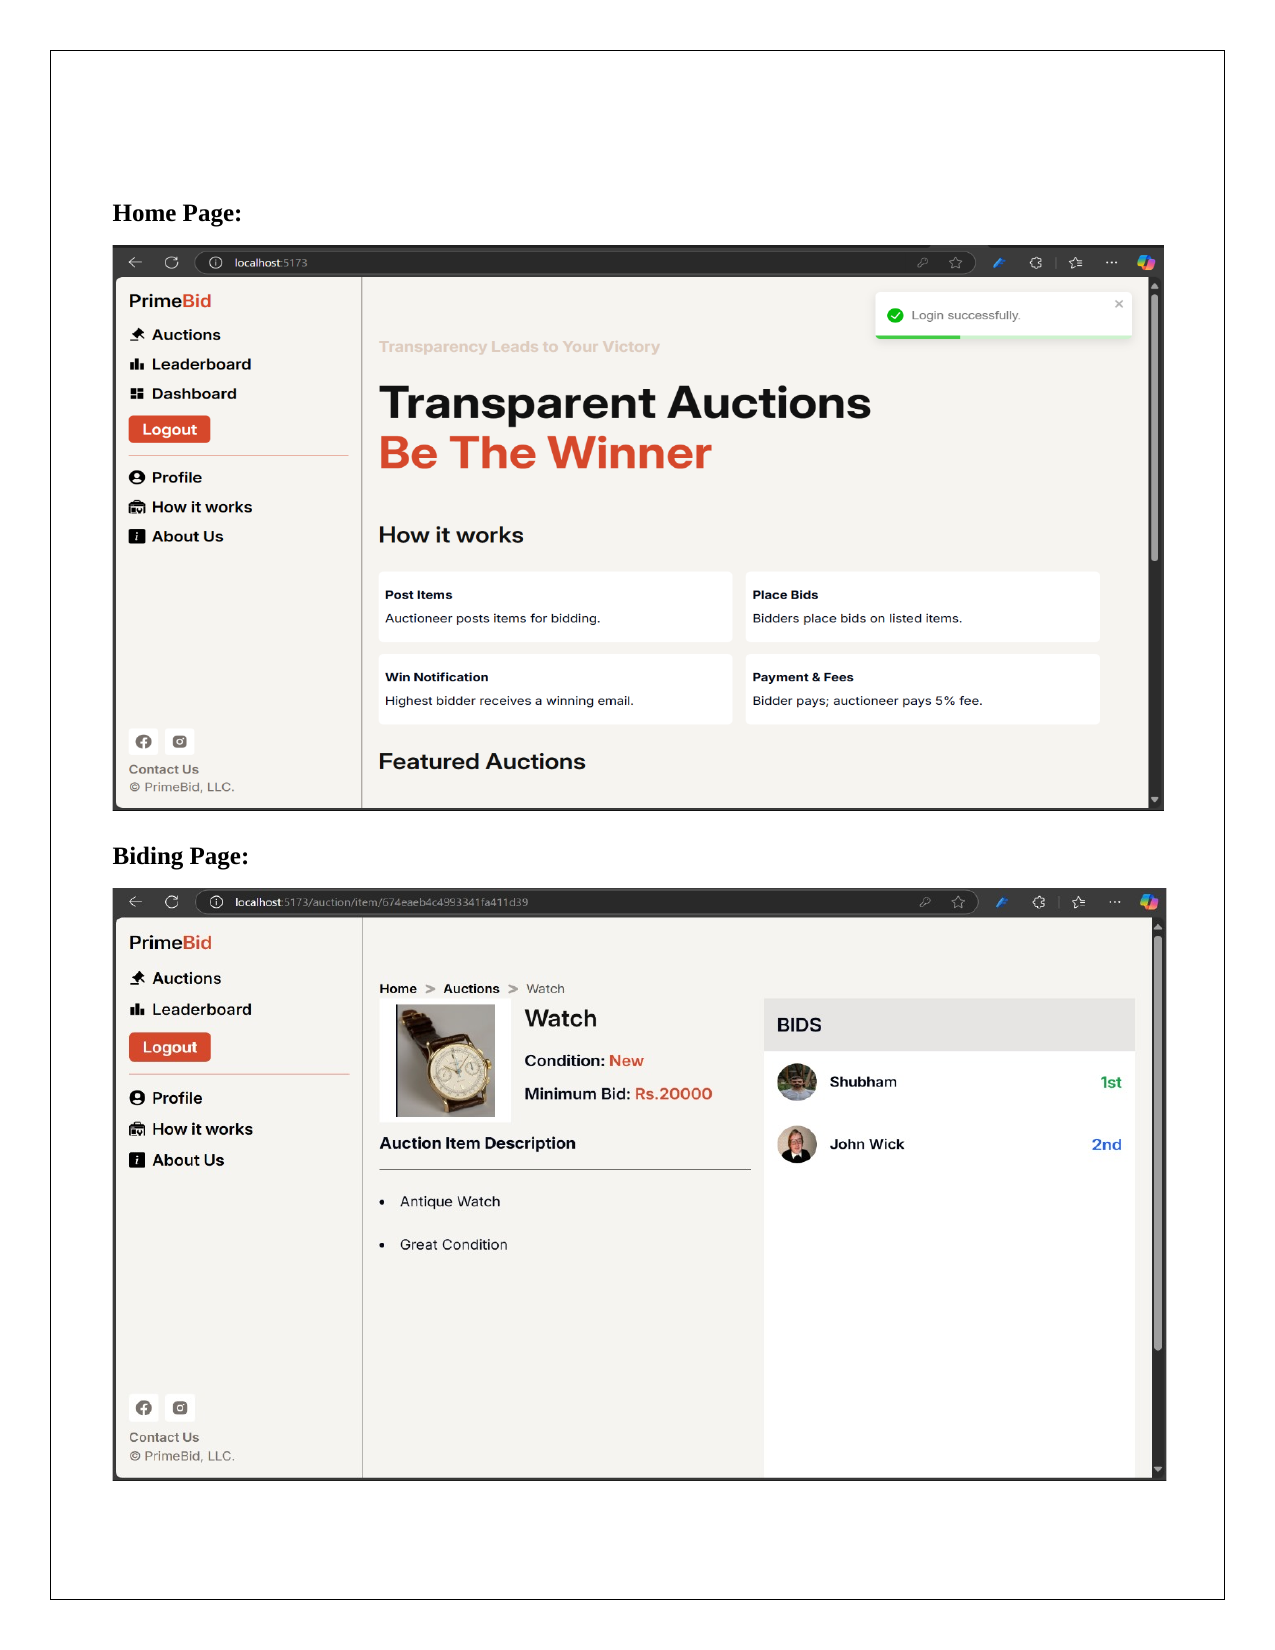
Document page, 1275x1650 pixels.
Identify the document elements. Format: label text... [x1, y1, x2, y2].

picture [112, 888, 1167, 1481]
text Home Page: [112, 198, 1162, 226]
text Biding Page: [112, 841, 1162, 870]
picture [112, 245, 1164, 811]
